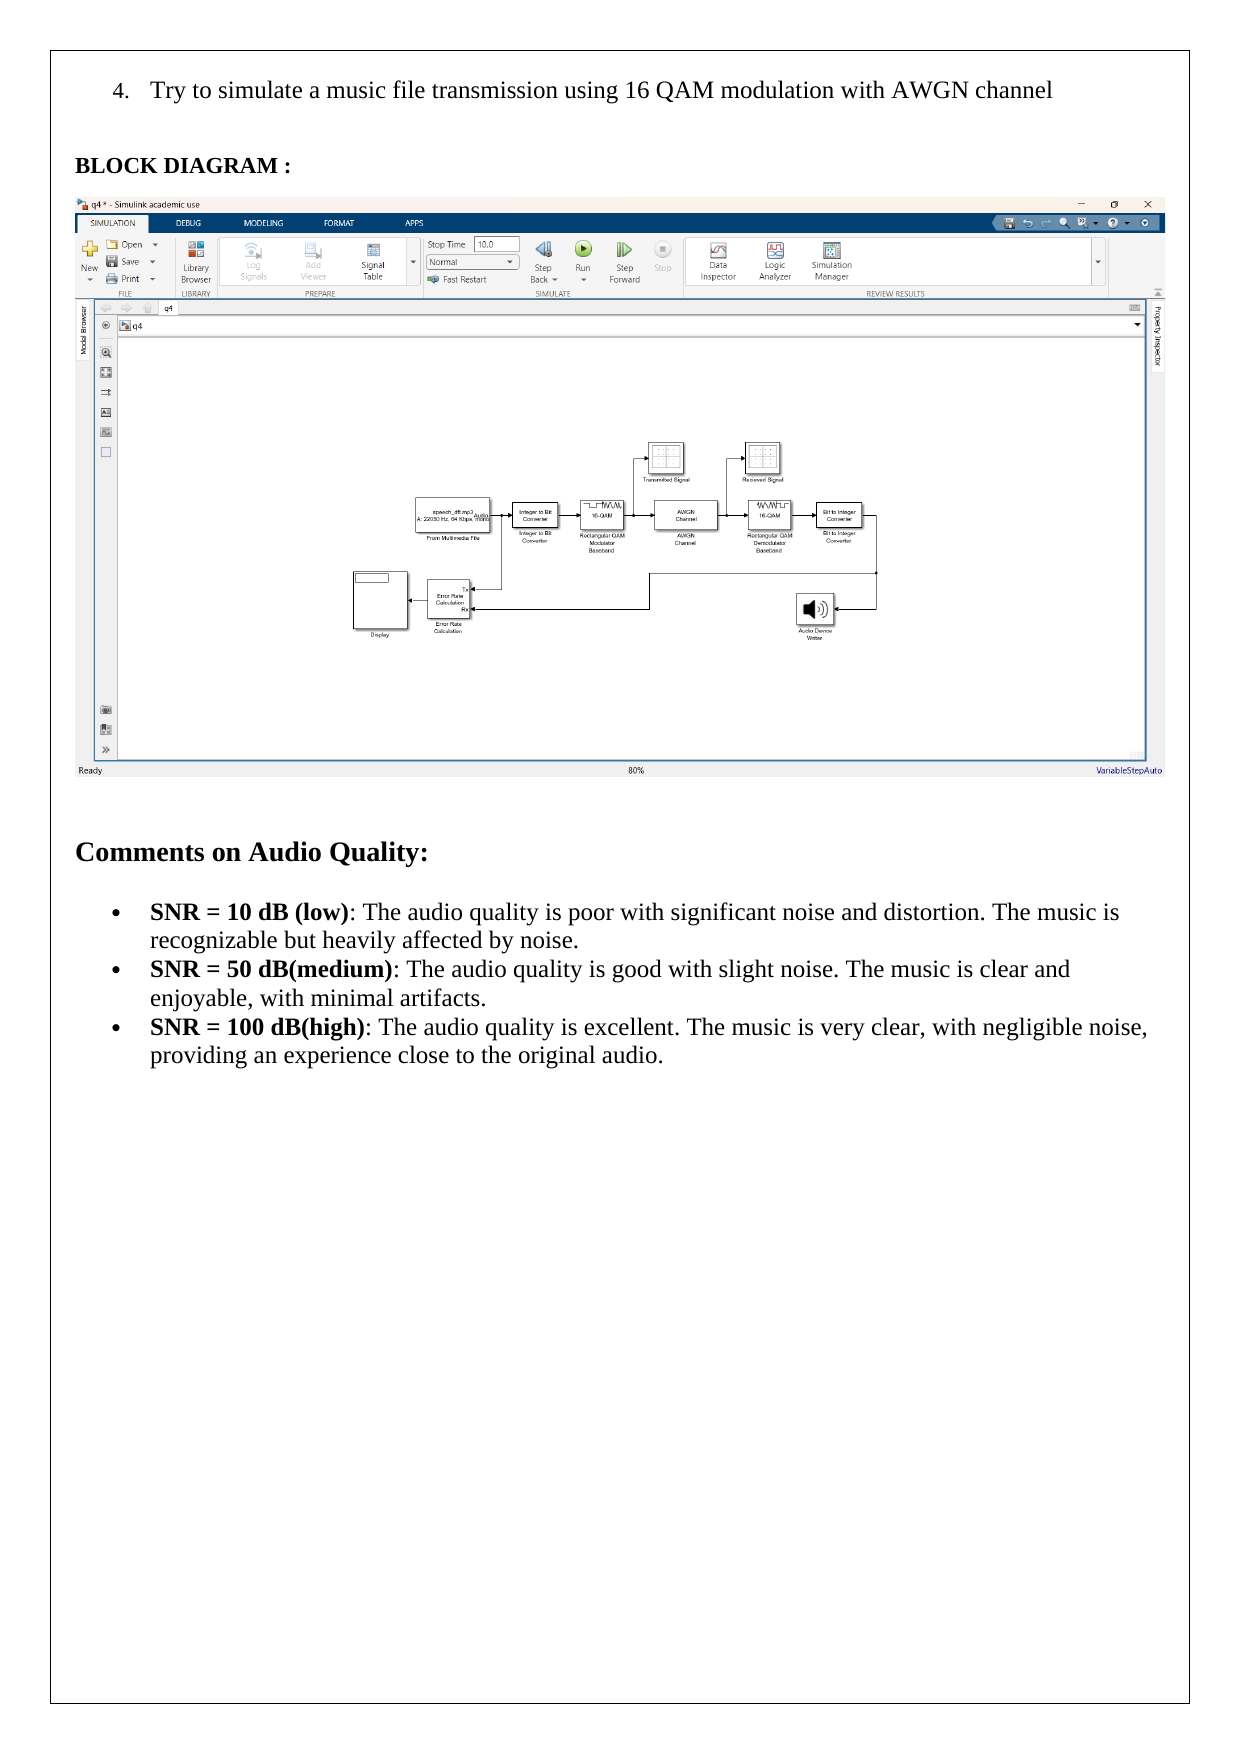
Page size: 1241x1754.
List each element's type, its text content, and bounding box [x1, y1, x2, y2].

text Comments on Audio Quality: [75, 835, 1165, 867]
list SNR = 50 dB(medium): The audio quality is good with slight noise. The music is clear and enjoyable, with minimal artifacts. [112, 954, 1165, 1012]
picture [75, 197, 1166, 777]
list SNR = 10 dB (low): The audio quality is poor with significant noise and distortion. The music is recognizable but heavily affected by noise. [112, 897, 1165, 954]
text BLOCK DIAGRAM : [75, 152, 1165, 179]
list Try to simulate a music file transmission using 16 QAM modulation with AWGN channel [112, 75, 1165, 104]
list SNR = 100 dB(high): The audio quality is excellent. The music is very clear, with negligible noise, providing an experience close to the original audio. [112, 1012, 1165, 1069]
